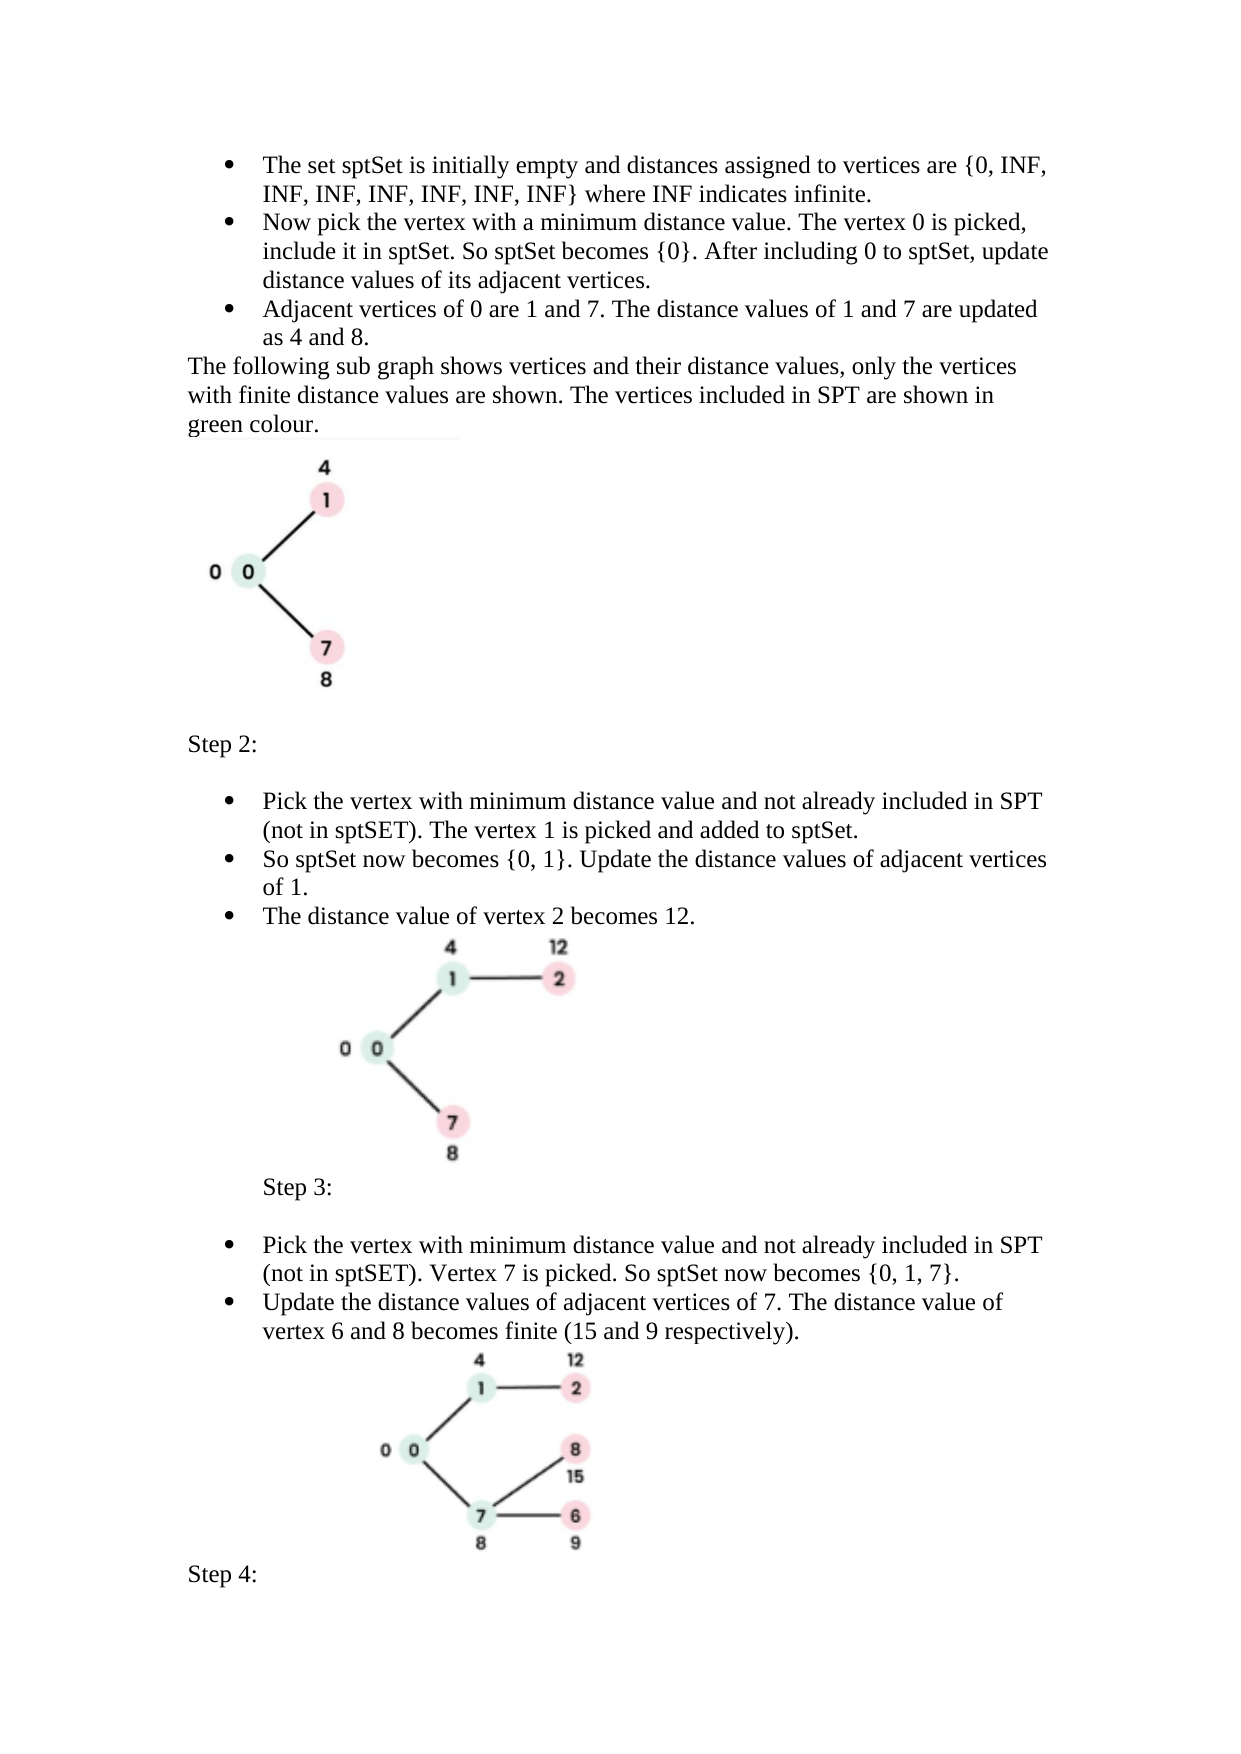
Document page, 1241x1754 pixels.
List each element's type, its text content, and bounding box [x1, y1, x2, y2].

list Update the distance values of adjacent vertices of 7. The distance value of vertex 6 and 8 becomes finite (15 and 9 respectively). [225, 1287, 1053, 1345]
list Pick the vertex with minimum distance value and not already included in SPT (not in sptSET). The vertex 1 is picked and added to sptSet. [225, 786, 1053, 844]
list Step 3: [262, 1172, 1053, 1201]
picture [187, 437, 461, 700]
text Step 2: [187, 729, 1053, 757]
text The following sub graph shows vertices and their distance values, only the vertices with finite distance values are shown. The vertices included in SPT are shown in green colour. [187, 351, 1053, 437]
picture [262, 930, 673, 1173]
list The set sptSet is initially empty and distances assigned to vertices are {0, INF, INF, INF, INF, INF, INF, INF} where INF indicates infinite. [225, 150, 1053, 207]
list Pick the vertex with minimum distance value and not already included in SPT (not in sptSET). Vertex 7 is picked. So sptSet now becomes {0, 1, 7}. [225, 1230, 1053, 1287]
list The distance value of vertex 2 becomes 12. [225, 901, 1053, 930]
list Now pick the vertex with a minimum distance value. The vertex 0 is picked, include it in sptSet. So sptSet becomes {0}. After including 0 to sptSet, update distance values of its adjacent vertices. [225, 207, 1053, 294]
list Adjacent vertices of 0 are 1 and 7. The distance values of 1 and 7 are updated as 4 and 8. [225, 294, 1053, 351]
text Step 4: [187, 1559, 1053, 1587]
list So sptSet now becomes {0, 1}. Update the distance values of adjacent vertices of 1. [225, 844, 1053, 901]
picture [262, 1344, 704, 1559]
